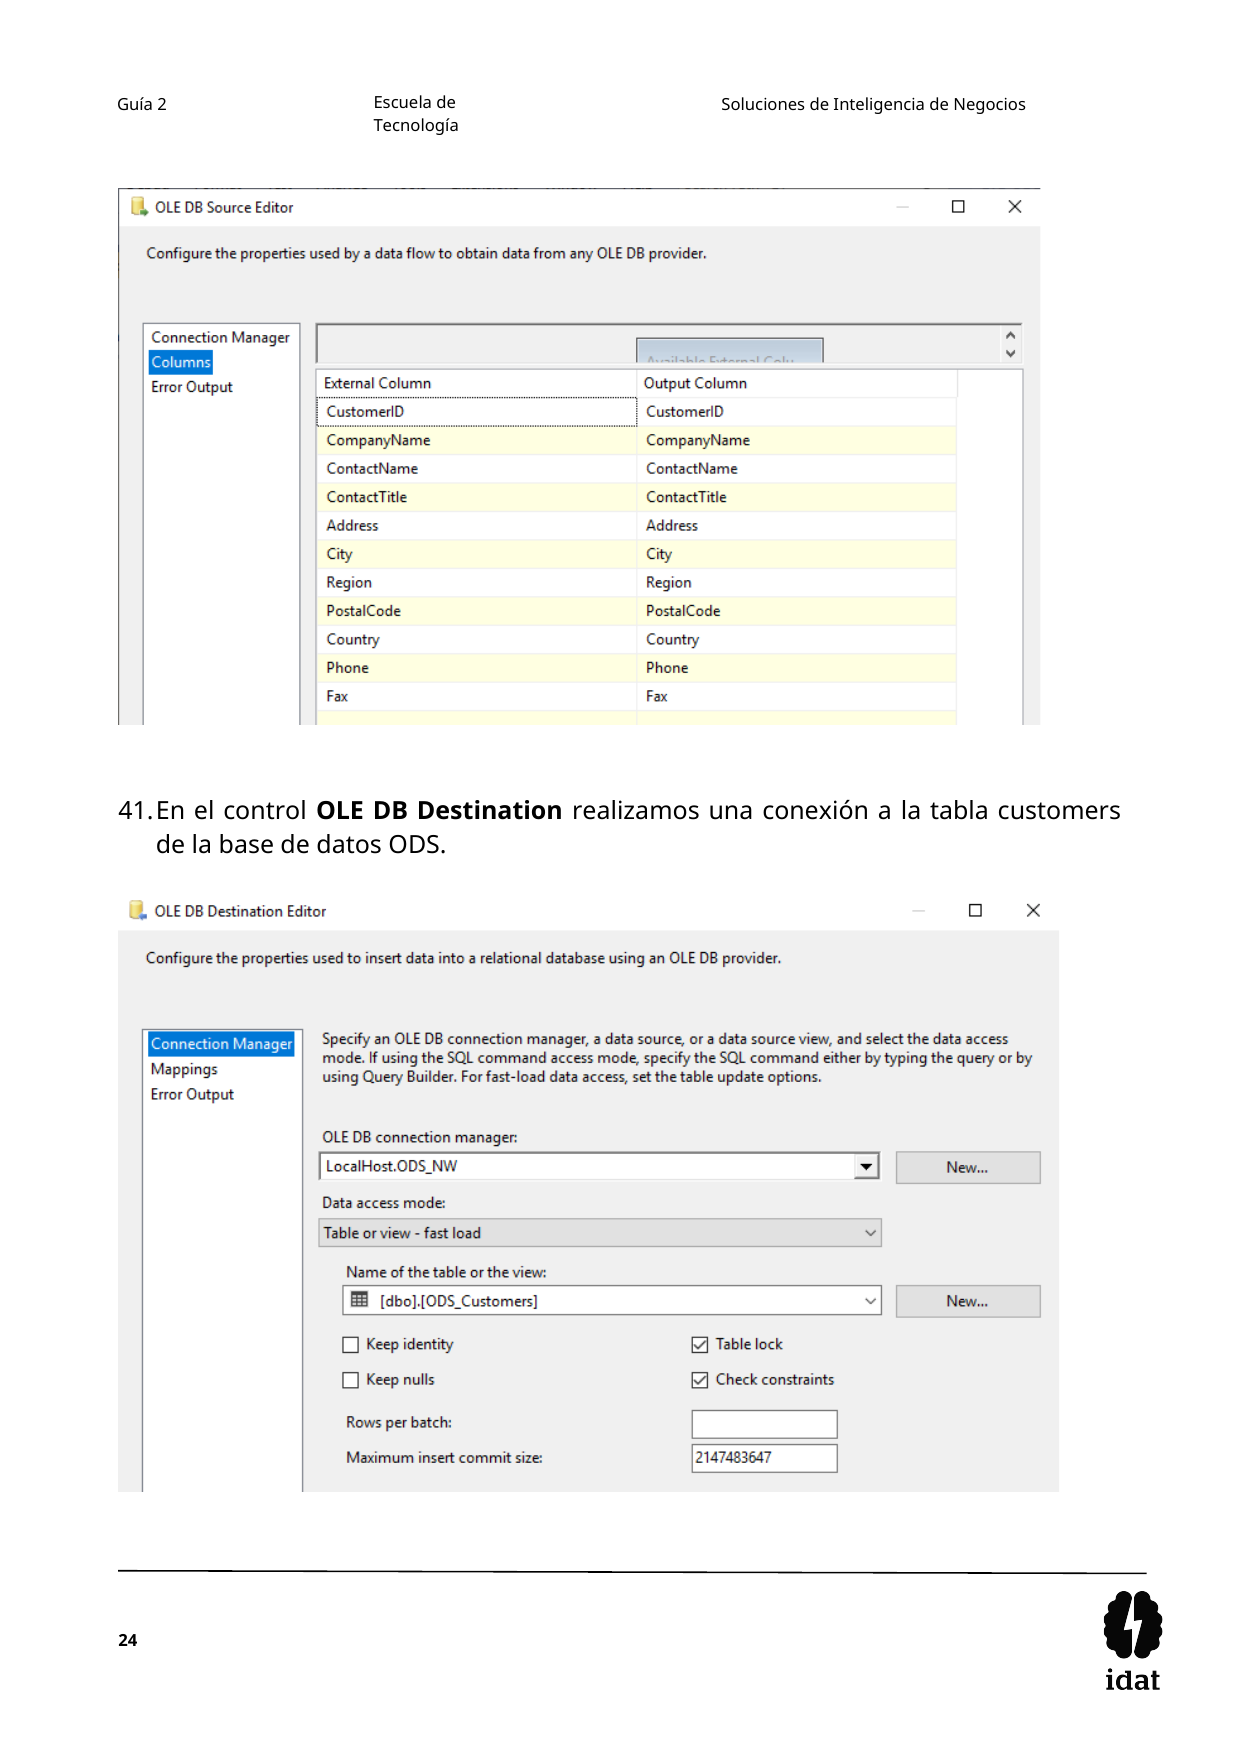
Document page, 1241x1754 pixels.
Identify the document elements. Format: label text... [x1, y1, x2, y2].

list En el control OLE DB Destination realizamos una conexión a la tabla customers de la base de datos ODS. [118, 793, 1122, 861]
picture [118, 188, 1041, 725]
picture [1103, 1591, 1163, 1690]
picture [118, 895, 1060, 1492]
